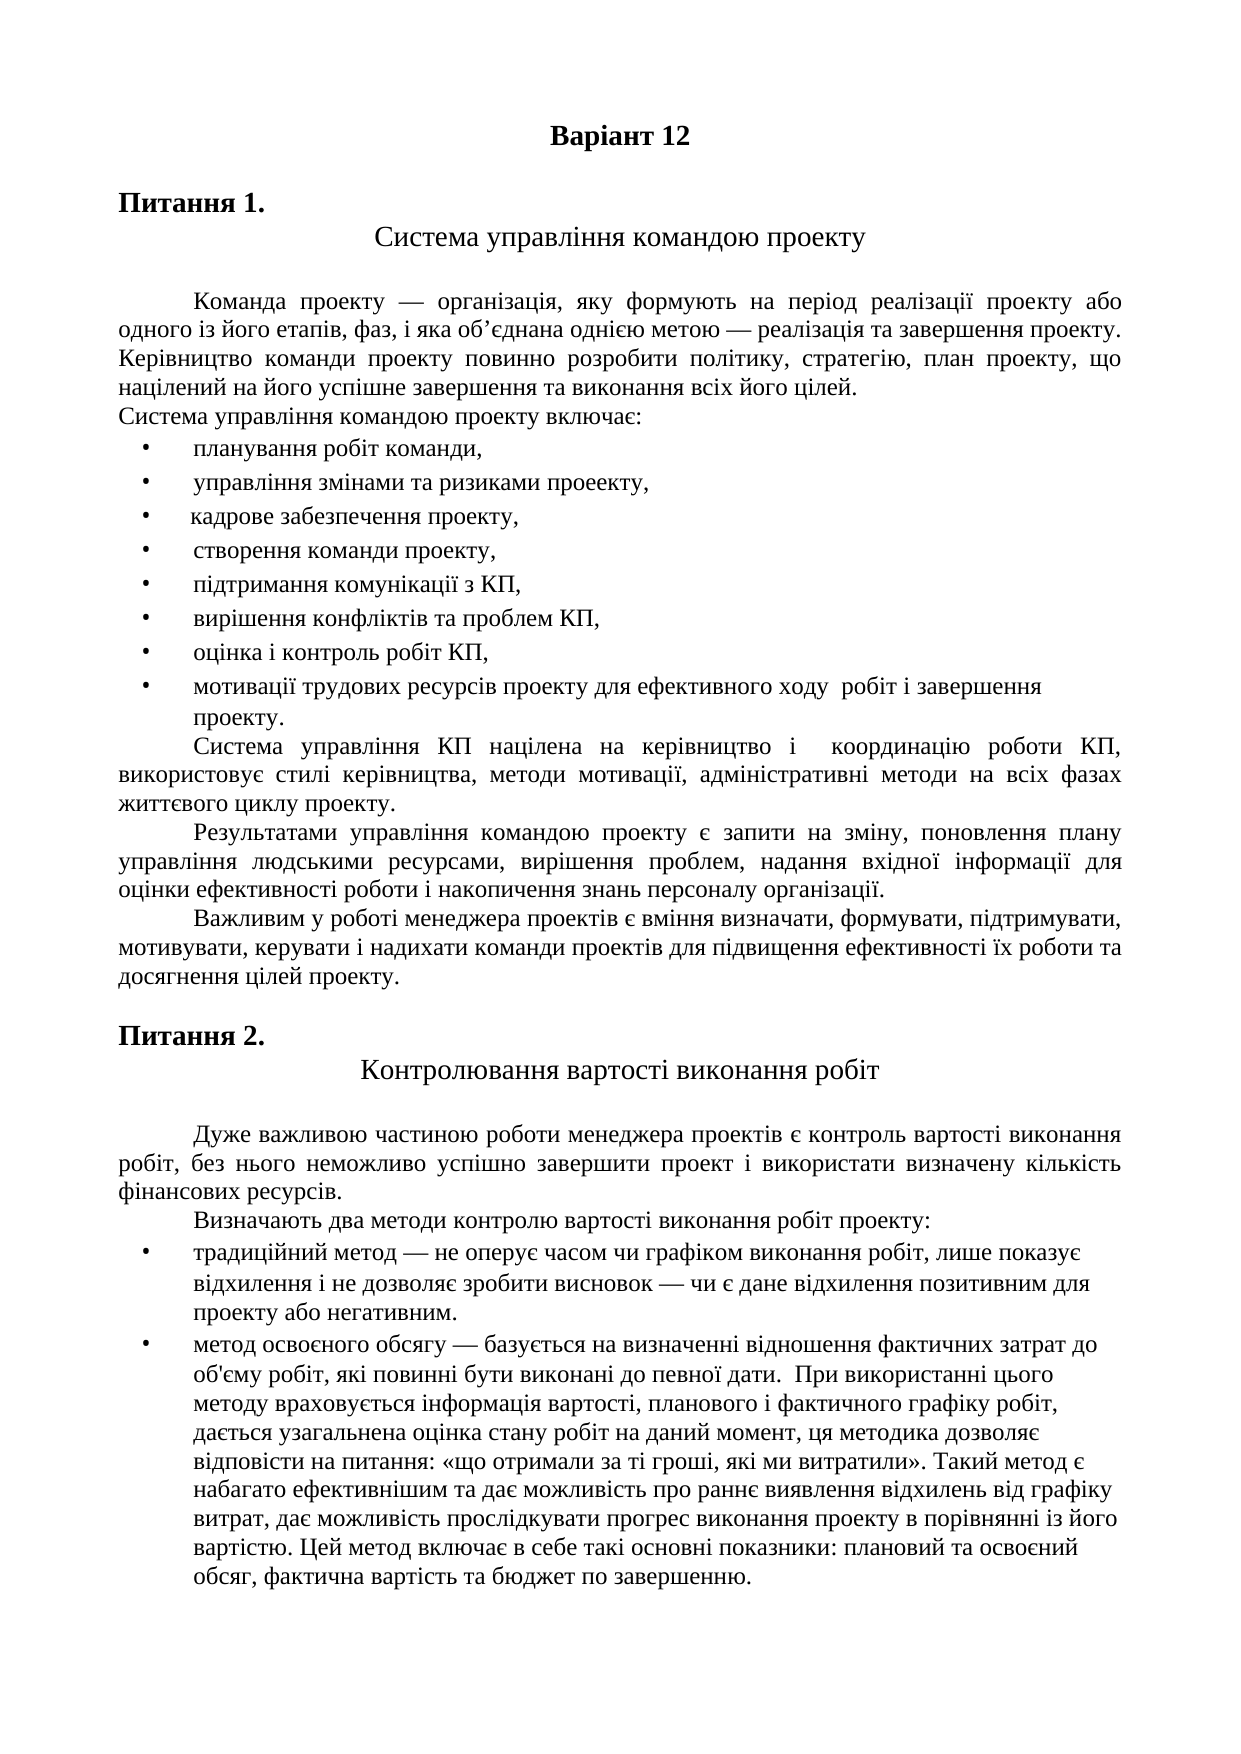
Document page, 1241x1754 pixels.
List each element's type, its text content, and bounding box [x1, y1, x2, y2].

text Питання 1. [118, 185, 1122, 219]
text Дуже важливою частиною роботи менеджера проектів є контроль вартості виконання робіт, без нього неможливо успішно завершити проект і використати визначену кількість фінансових ресурсів. [118, 1119, 1122, 1205]
text Команда проекту — організація, яку формують на період реалізації проекту або одного із його етапів, фаз, і яка обʼєднана однією метою — реалізація та завершення проекту. Керівництво команди проекту повинно розробити політику, стратегію, план проекту, що націлений на його успішне завершення та виконання всіх його цілей. [118, 286, 1122, 401]
text Система управління КП націлена на керівництво і координацію роботи КП, використовує стилі керівництва, методи мотивації, адміністративні методи на всіх фазах життєвого циклу проекту. [118, 731, 1122, 817]
text Система управління командою проекту включає: [118, 401, 1122, 429]
list планування робіт команди, [141, 429, 1122, 464]
list кадрове забезпечення проекту, [141, 498, 1122, 532]
text Визначають два методи контролю вартості виконання робіт проекту: [118, 1205, 1122, 1234]
list мотивації трудових ресурсів проекту для ефективного ходу робіт і завершення проекту. [141, 668, 1122, 731]
list метод освоєного обсягу — базується на визначенні відношення фактичних затрат до об'єму робіт, які повинні бути виконані до певної дати. При використанні цього методу враховується інформація вартості, планового і фактичного графіку робіт, дається узагальнена оцінка стану робіт на даний момент, ця методика дозволяє відповісти на питання: «що отримали за ті гроші, які ми витратили». Такий метод є набагато ефективнішим та дає можливість про раннє виявлення відхилень від графіку витрат, дає можливість прослідкувати прогрес виконання проекту в порівнянні із його вартістю. Цей метод включає в себе такі основні показники: плановий та освоєний обсяг, фактична вартість та бюджет по завершенню. [141, 1326, 1122, 1589]
text Результатами управління командою проекту є запити на зміну, поновлення плану управління людськими ресурсами, вирішення проблем, надання вхідної інформації для оцінки ефективності роботи і накопичення знань персоналу організації. [118, 817, 1122, 903]
list управління змінами та ризиками проеекту, [141, 464, 1122, 498]
list підтримання комунікації з КП, [141, 566, 1122, 600]
text Важливим у роботі менеджера проектів є вміння визначати, формувати, підтримувати, мотивувати, керувати і надихати команди проектів для підвищення ефективності їх роботи та досягнення цілей проекту. [118, 903, 1122, 989]
text Контролювання вартості виконання робіт [118, 1052, 1122, 1085]
text Система управління командою проекту [118, 219, 1122, 252]
text Варіант 12 [118, 118, 1122, 152]
list традиційний метод — не оперує часом чи графіком виконання робіт, лише показує відхилення і не дозволяє зробити висновок — чи є дане відхилення позитивним для проекту або негативним. [141, 1234, 1122, 1326]
text Питання 2. [118, 1018, 1122, 1052]
list створення команди проекту, [141, 532, 1122, 566]
list оцінка і контроль робіт КП, [141, 634, 1122, 668]
list вирішення конфліктів та проблем КП, [141, 600, 1122, 634]
